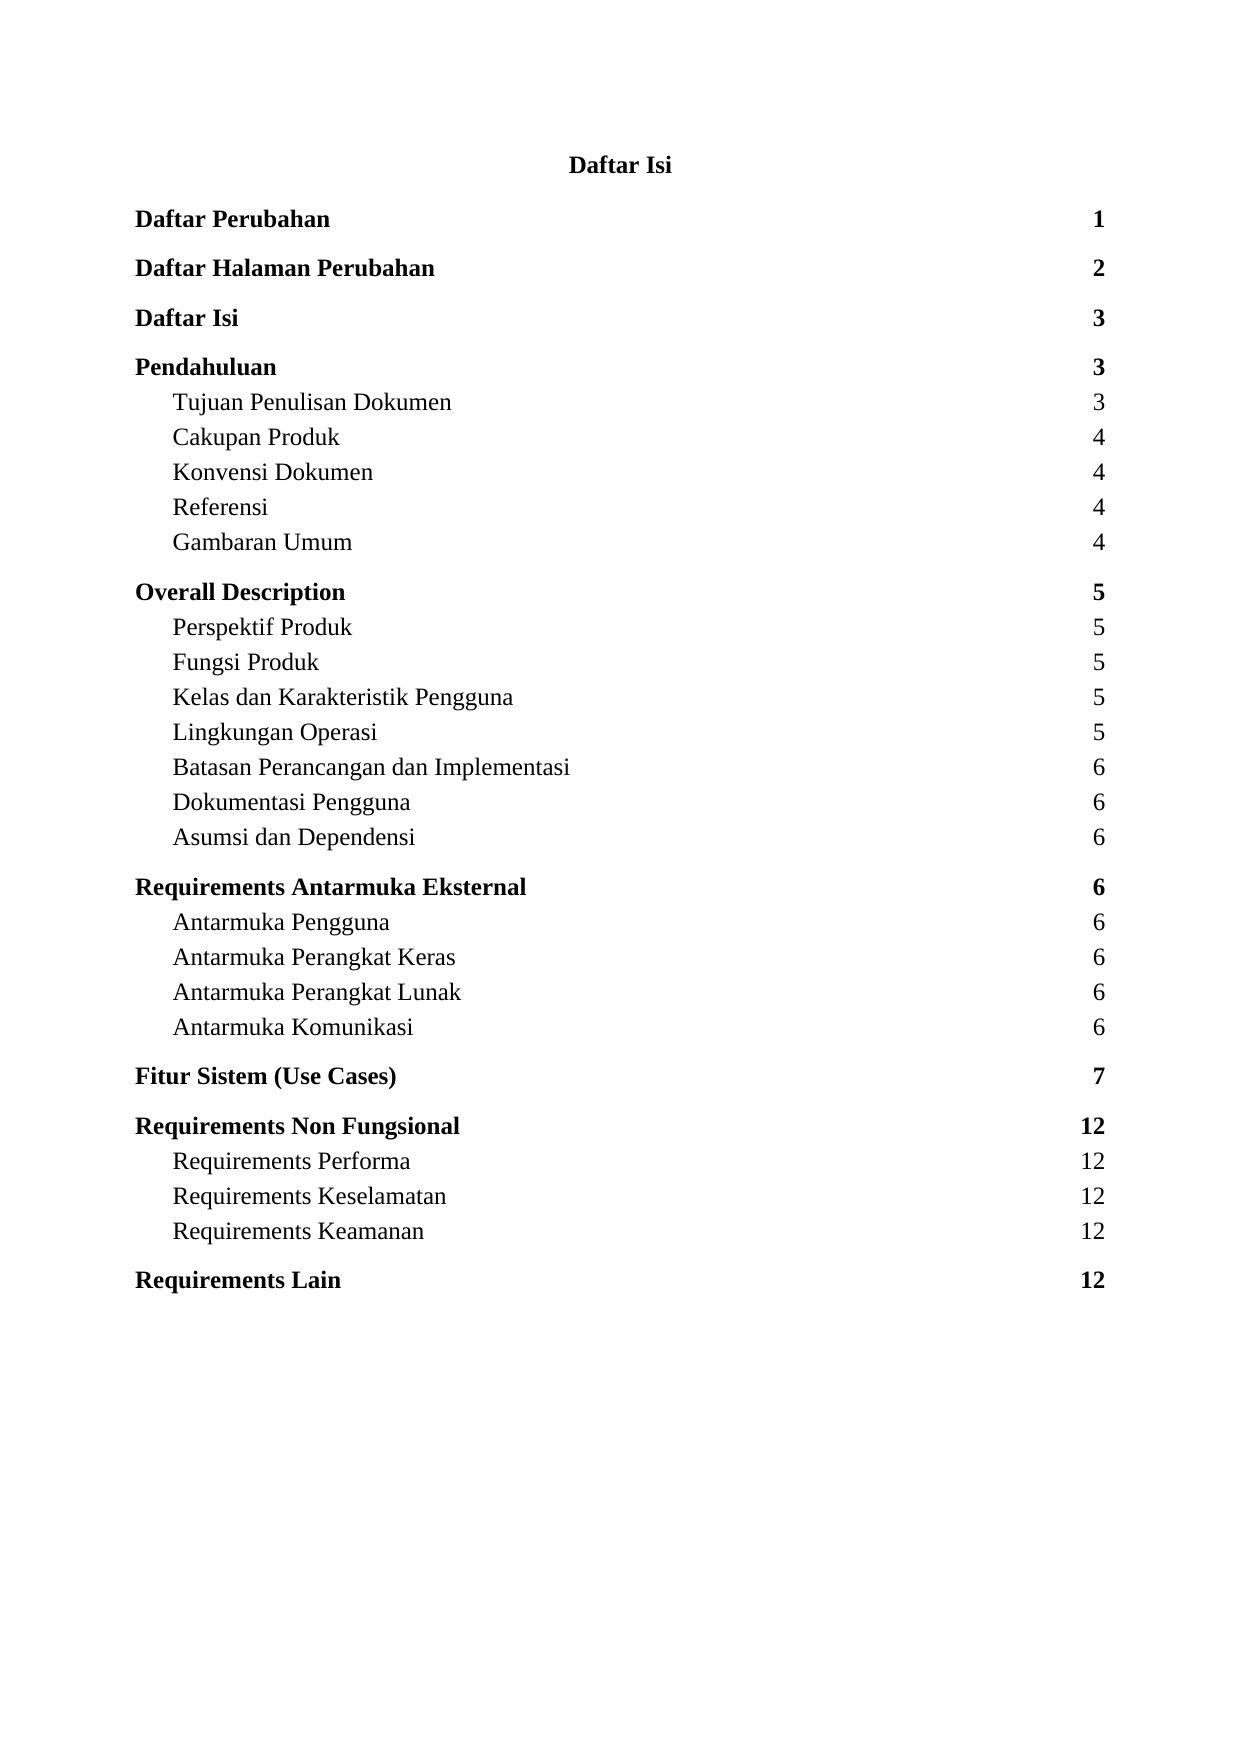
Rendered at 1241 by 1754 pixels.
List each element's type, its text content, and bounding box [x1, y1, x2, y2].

subtitle Daftar Isi [135, 150, 1105, 179]
